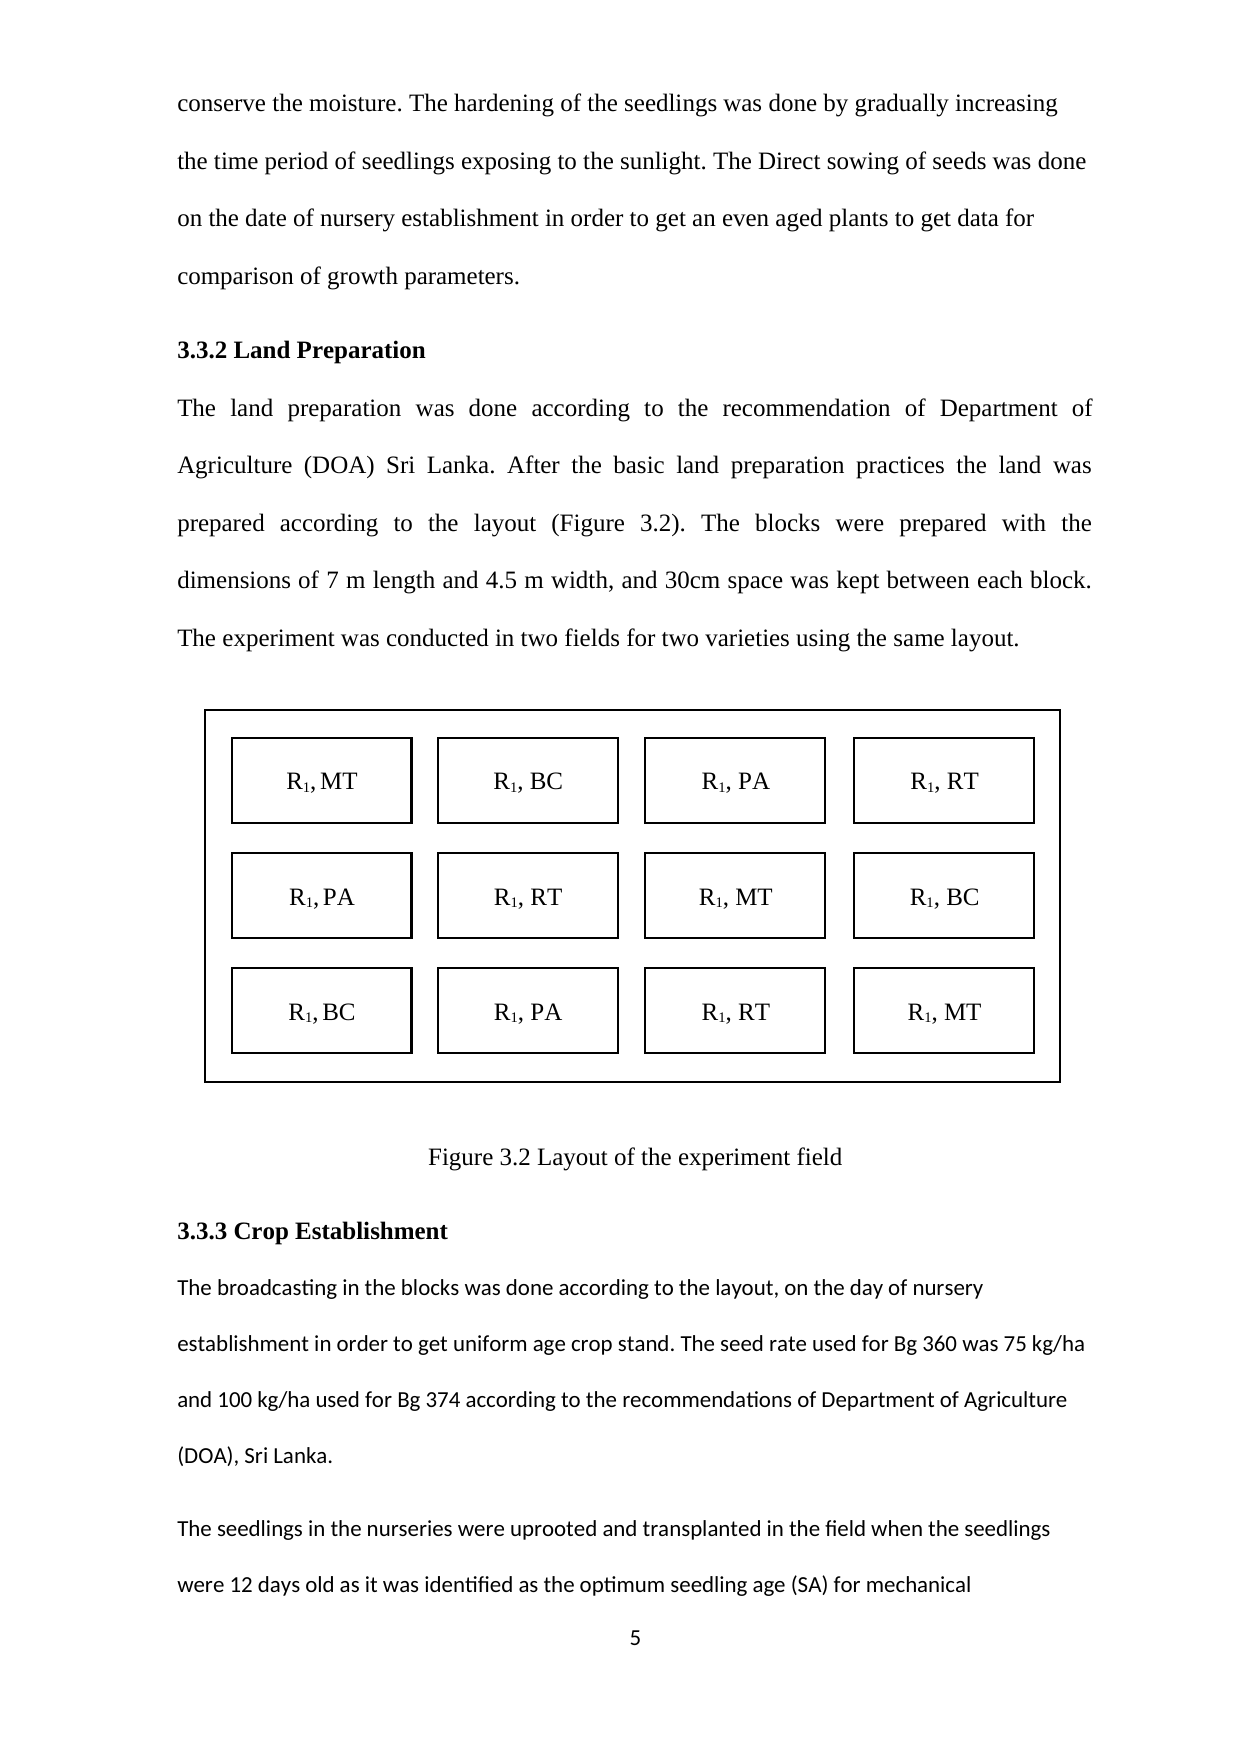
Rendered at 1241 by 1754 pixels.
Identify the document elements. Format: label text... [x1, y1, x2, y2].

text Figure 3.2 Layout of the experiment field [177, 1142, 1093, 1171]
subtitle 3.3.2 Land Preparation [177, 335, 1093, 364]
subtitle 3.3.3 Crop Establishment [177, 1216, 1093, 1245]
text The land preparation was done according to the recommendation of Department of Agriculture (DOA) Sri Lanka. After the basic land preparation practices the land was prepared according to the layout (Figure 3.2). The blocks were prepared with the dimensions of 7 m length and 4.5 m width, and 30cm space was kept between each block. The experiment was conducted in two fields for two varieties using the same layout. [177, 393, 1093, 651]
